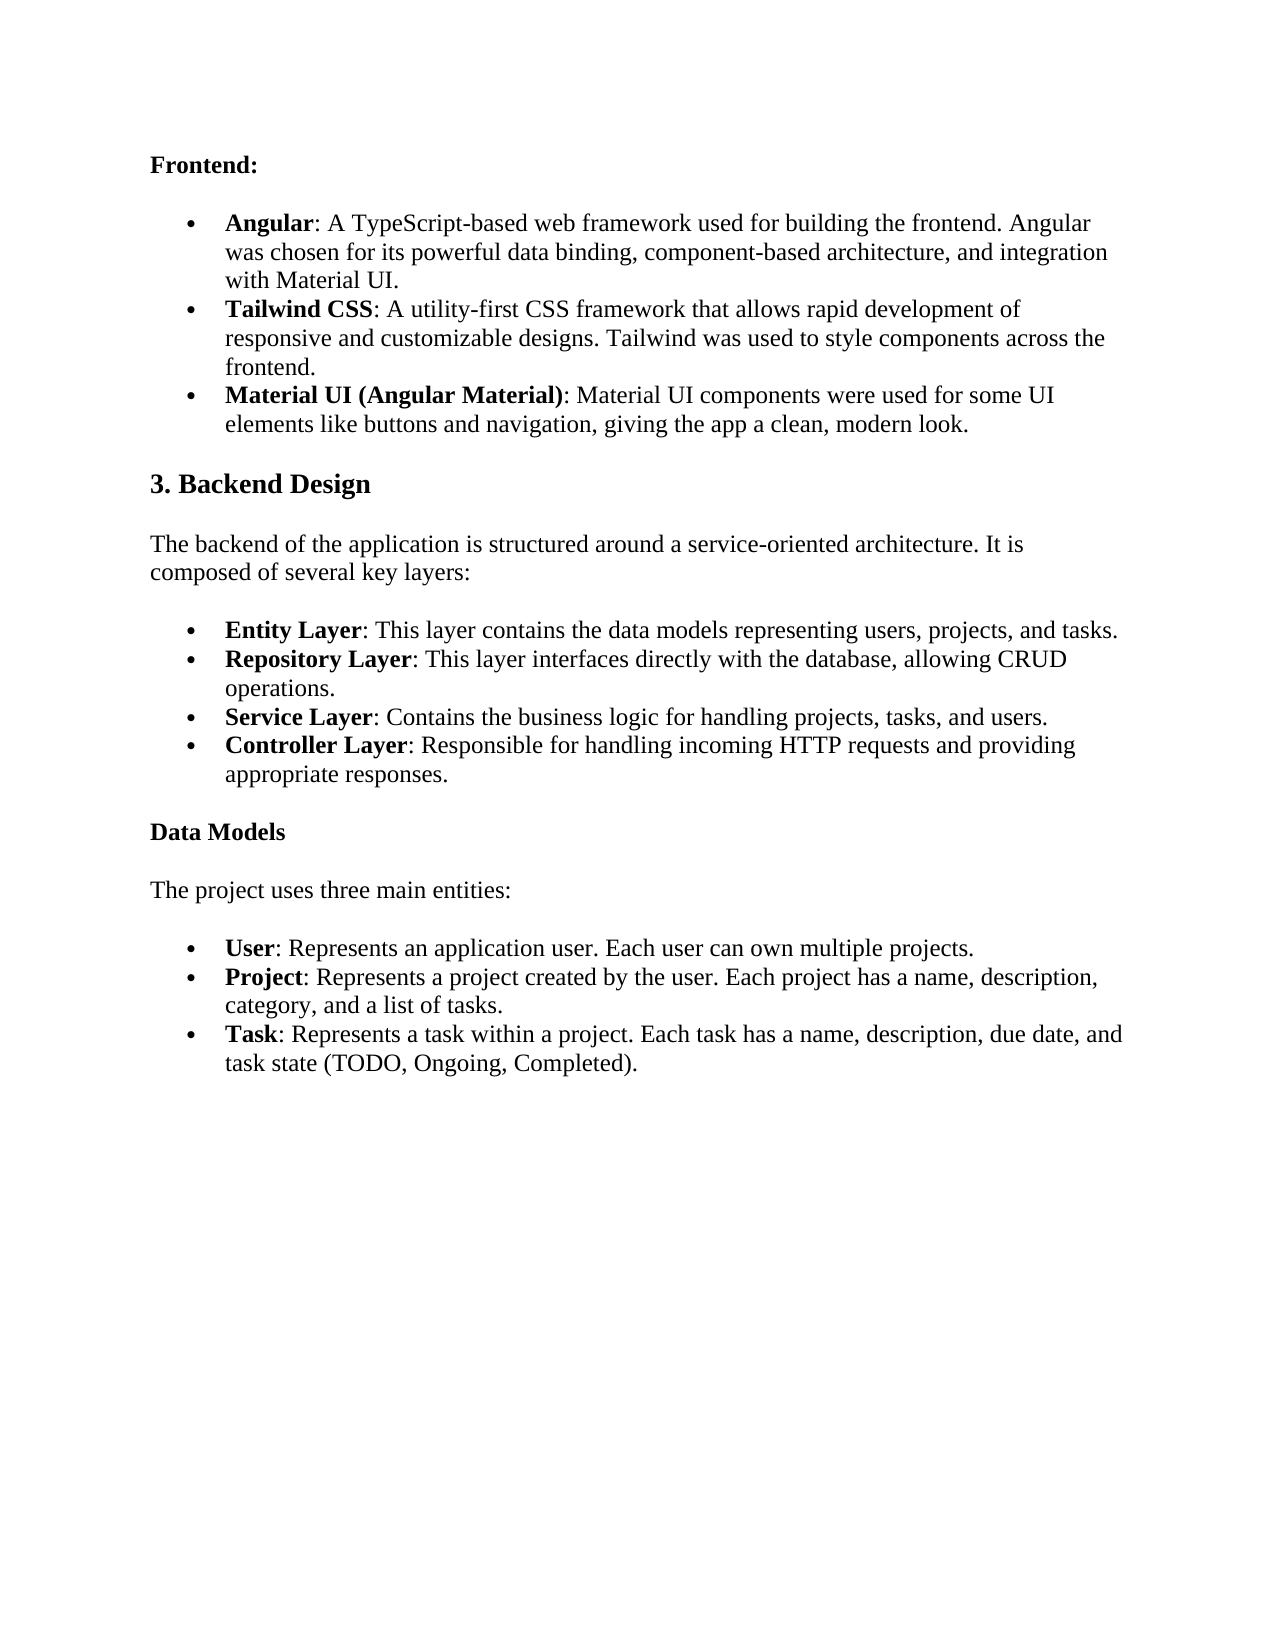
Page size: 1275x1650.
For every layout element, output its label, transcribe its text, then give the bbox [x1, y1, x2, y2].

list User: Represents an application user. Each user can own multiple projects. [187, 933, 1125, 962]
list Task: Represents a task within a project. Each task has a name, description, due date, and task state (TODO, Ongoing, Completed). [187, 1019, 1125, 1077]
text The project uses three main entities: [150, 875, 1125, 904]
list Entity Layer: This layer contains the data models representing users, projects, and tasks. [187, 615, 1125, 644]
text Frontend: [150, 150, 1125, 179]
text 3. Backend Design [150, 467, 1125, 499]
list Controller Layer: Responsible for handling incoming HTTP requests and providing appropriate responses. [187, 730, 1125, 788]
text The backend of the application is structured around a service-oriented architecture. It is composed of several key layers: [150, 529, 1125, 586]
list Service Layer: Contains the business logic for handling projects, tasks, and users. [187, 702, 1125, 730]
list Tailwind CSS: A utility-first CSS framework that allows rapid development of responsive and customizable designs. Tailwind was used to style components across the frontend. [187, 294, 1125, 380]
text Data Models [150, 817, 1125, 846]
list Angular: A TypeScript-based web framework used for building the frontend. Angular was chosen for its powerful data binding, component-based architecture, and integration with Material UI. [187, 208, 1125, 294]
list Material UI (Angular Material): Material UI components were used for some UI elements like buttons and navigation, giving the app a clean, modern look. [187, 380, 1125, 438]
list Project: Represents a project created by the user. Each project has a name, description, category, and a list of tasks. [187, 962, 1125, 1019]
list Repository Layer: This layer interfaces directly with the database, allowing CRUD operations. [187, 644, 1125, 702]
